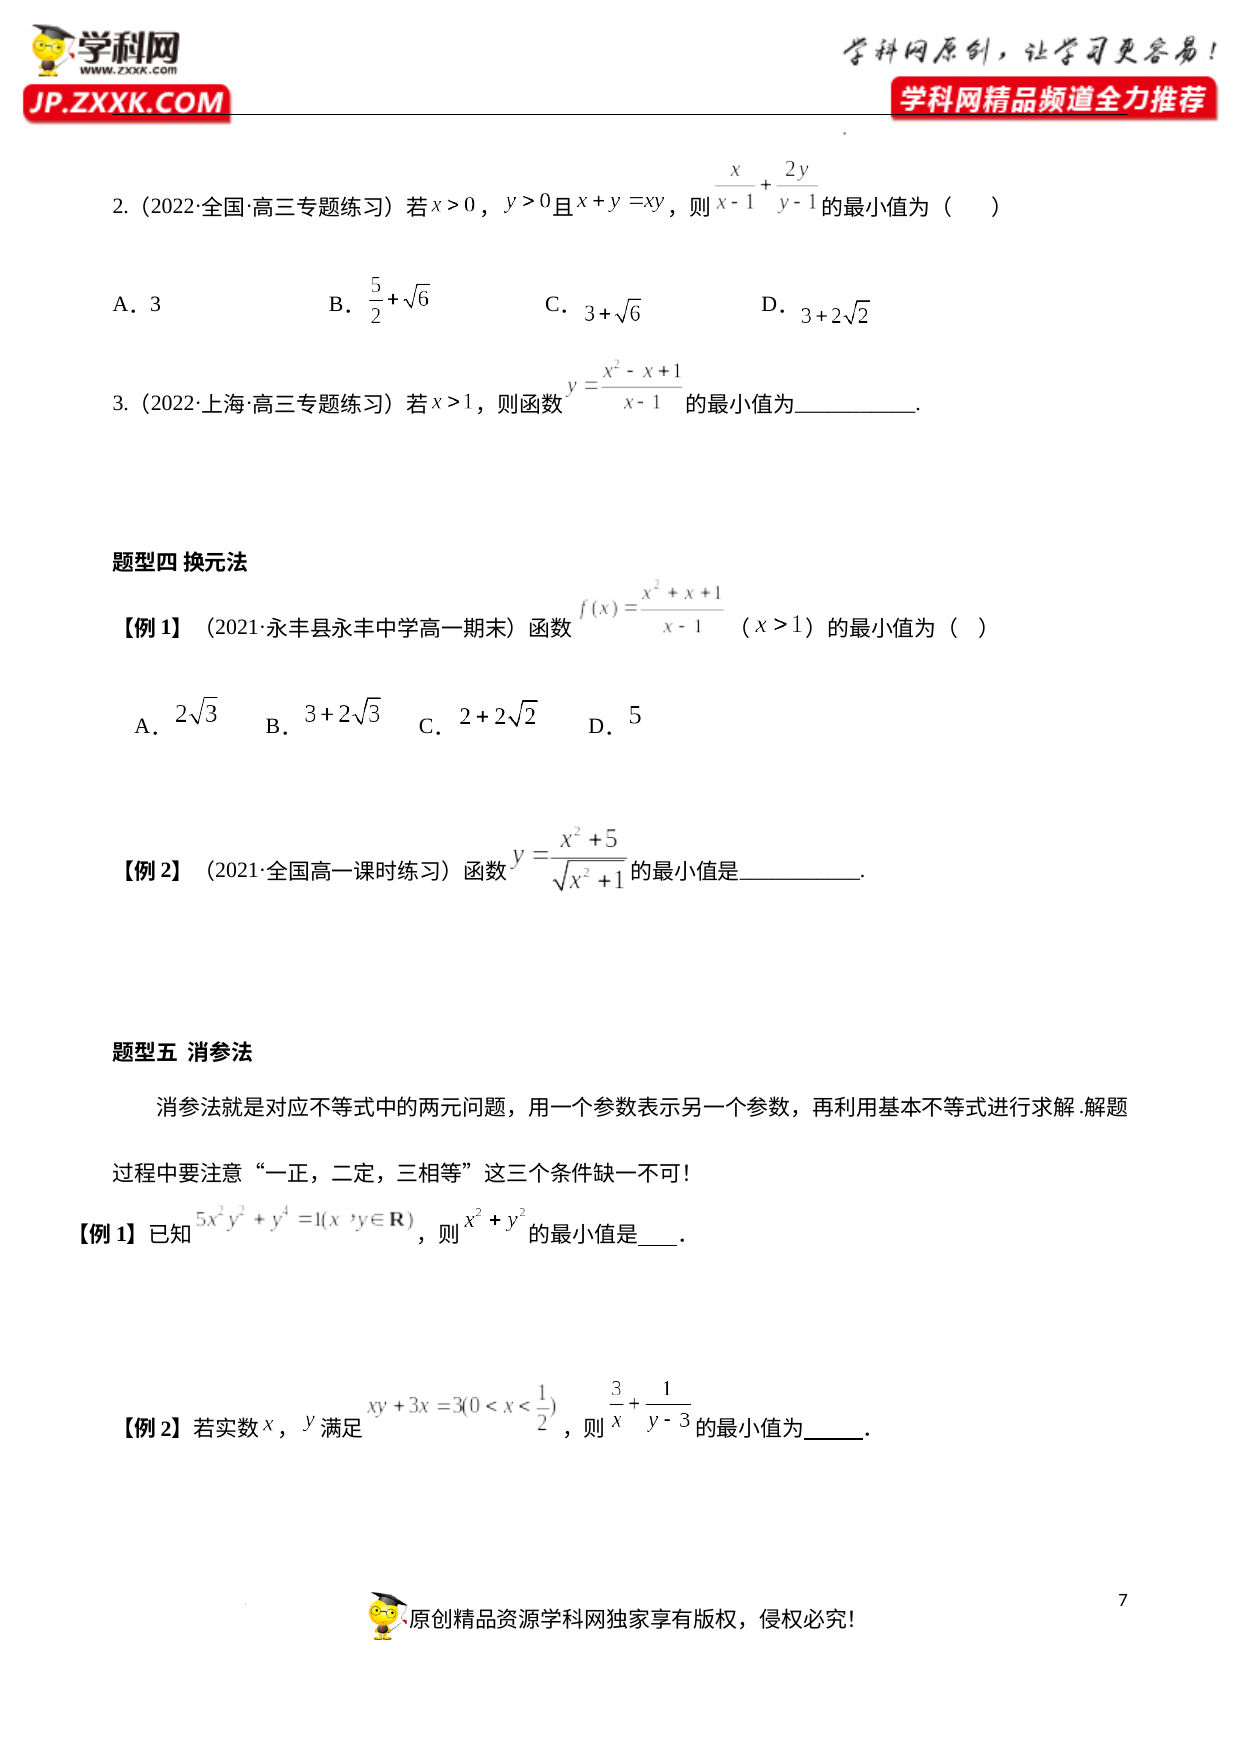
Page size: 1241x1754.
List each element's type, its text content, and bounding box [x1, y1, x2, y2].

text 【例1】（2021·永丰县永丰中学高一期末）函数（）的最小值为（ ） [112, 577, 1128, 676]
picture [363, 1588, 409, 1642]
text A． B． C． D． [112, 692, 1128, 758]
text 【例2】若实数，满足，则的最小值为 ． [112, 1374, 1128, 1473]
text 消参法就是对应不等式中的两元问题，用一个参数表示另一个参数，再利用基本不等式进行求解.解题过程中要注意“一正，二定，三相等”这三个条件缺一不可！ [112, 1068, 1128, 1200]
text 【例2】（2021·全国高一课时练习）函数的最小值是___________. [112, 820, 1128, 919]
text 3.（2022·上海·高三专题练习）若，则函数的最小值为___________. [112, 353, 1128, 452]
picture [0, 3, 1241, 144]
text 题型四 换元法 [112, 544, 1128, 577]
text 题型五 消参法 [112, 1034, 1128, 1068]
text 【例1】已知，则的最小值是 ． [68, 1200, 1128, 1266]
text A．3 B． C． D． [112, 271, 1128, 337]
text 2.（2022·全国·高三专题练习）若，且，则的最小值为（ ） [112, 156, 1128, 255]
